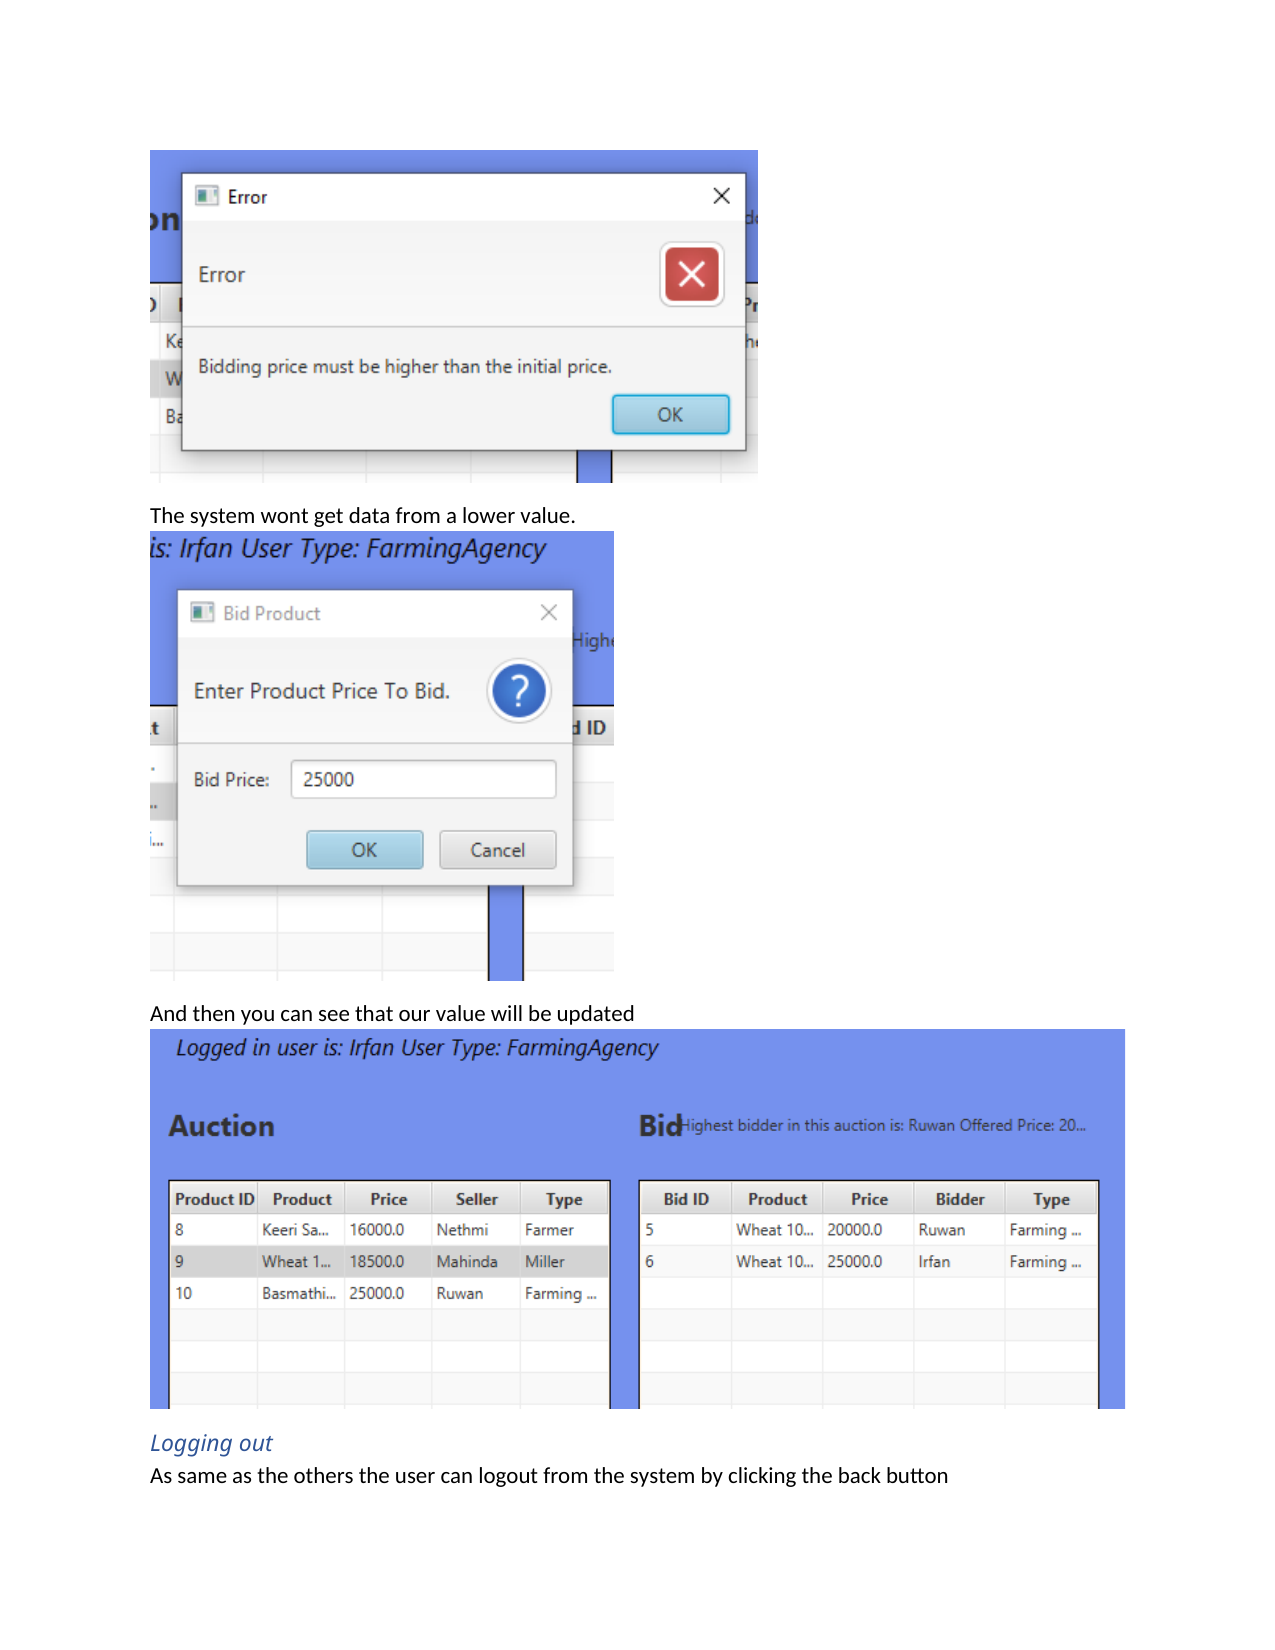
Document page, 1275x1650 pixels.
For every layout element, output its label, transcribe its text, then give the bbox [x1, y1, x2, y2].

picture [150, 150, 758, 483]
picture [150, 531, 614, 981]
picture [150, 1029, 1125, 1409]
subtitle Logging out [150, 1427, 1125, 1458]
text As same as the others the user can logout from the system by clicking the back button [150, 1461, 1125, 1489]
text And then you can see that our value will be updated [150, 999, 1125, 1029]
